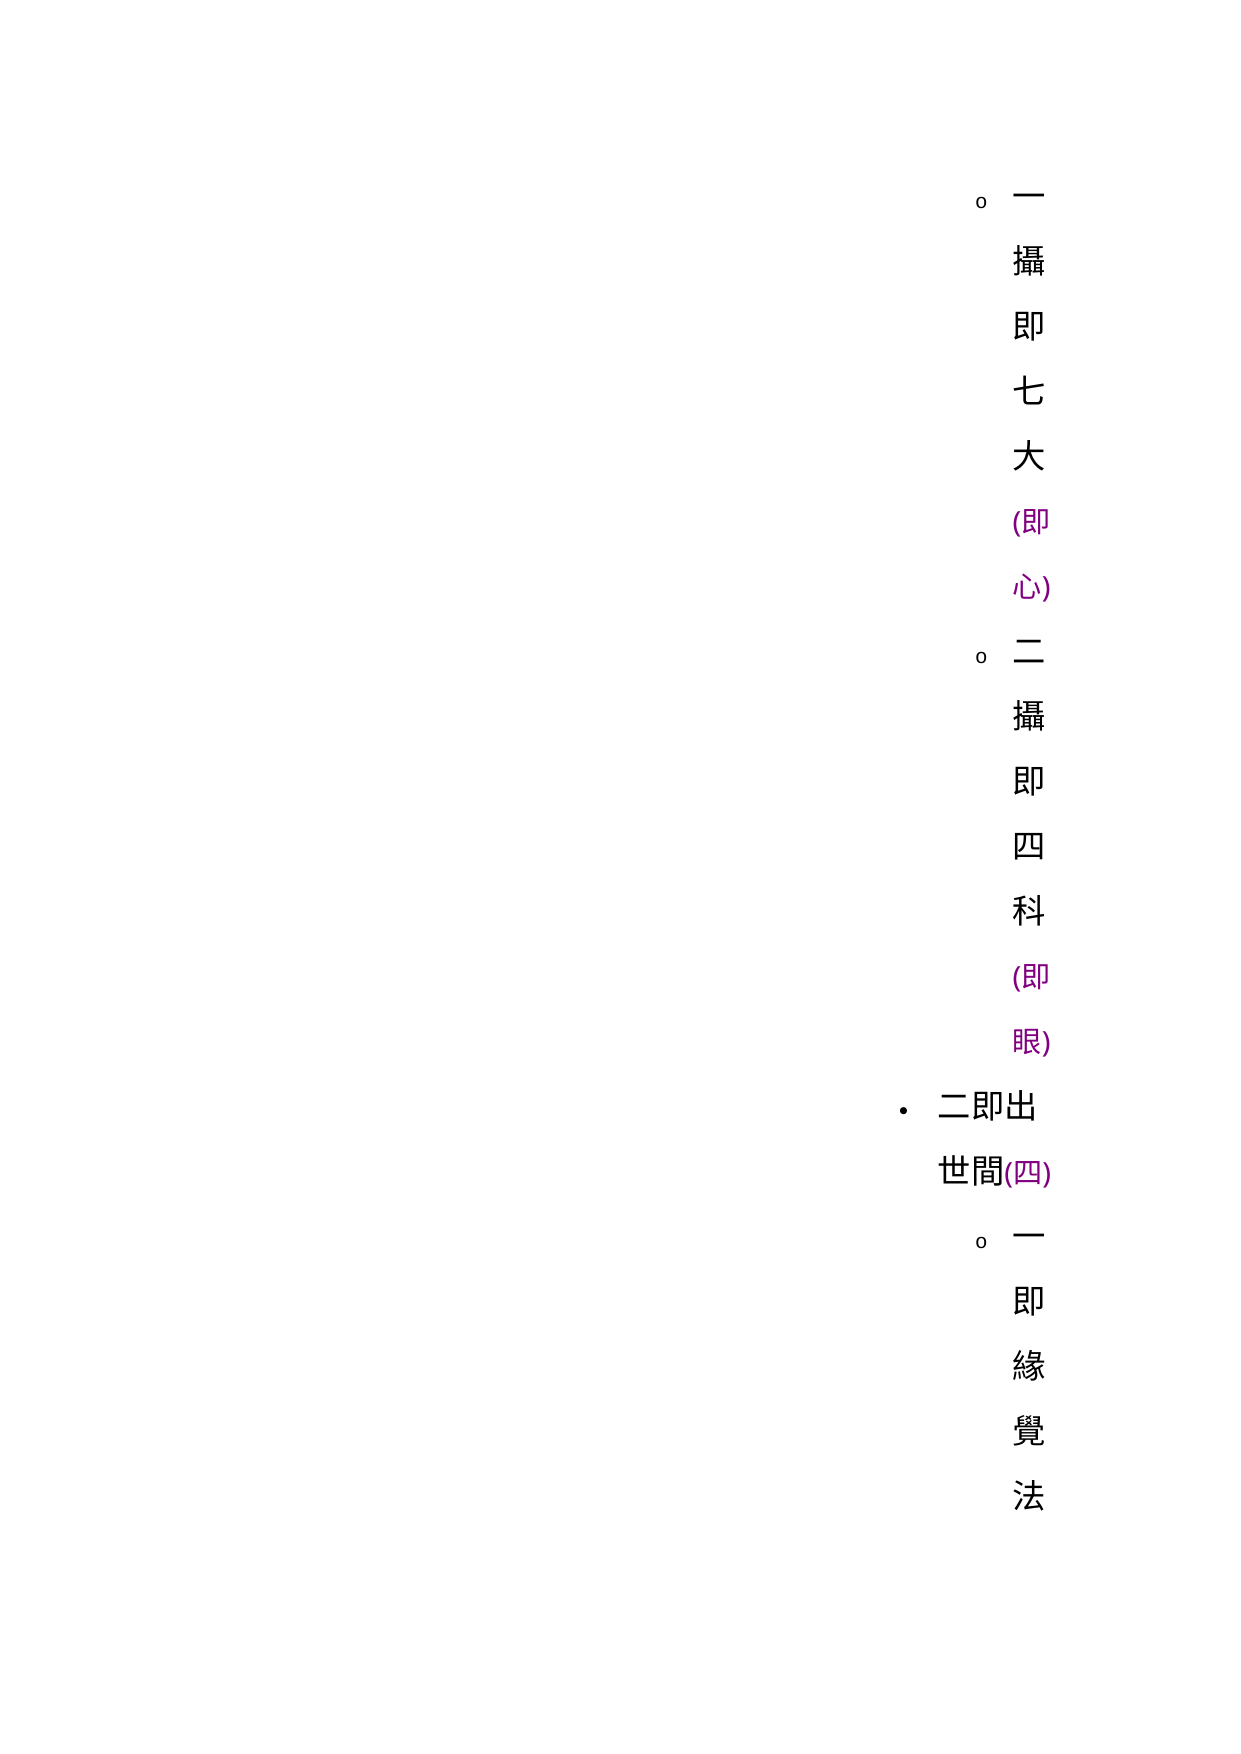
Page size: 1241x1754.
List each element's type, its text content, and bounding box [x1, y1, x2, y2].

list 二攝即四科(即眼) [975, 617, 1053, 1072]
list 一攝即七大(即心) [975, 162, 1053, 617]
list 一即緣覺法(即明) [975, 1202, 1053, 1527]
list 二即出世間(四) [900, 1072, 1053, 1202]
